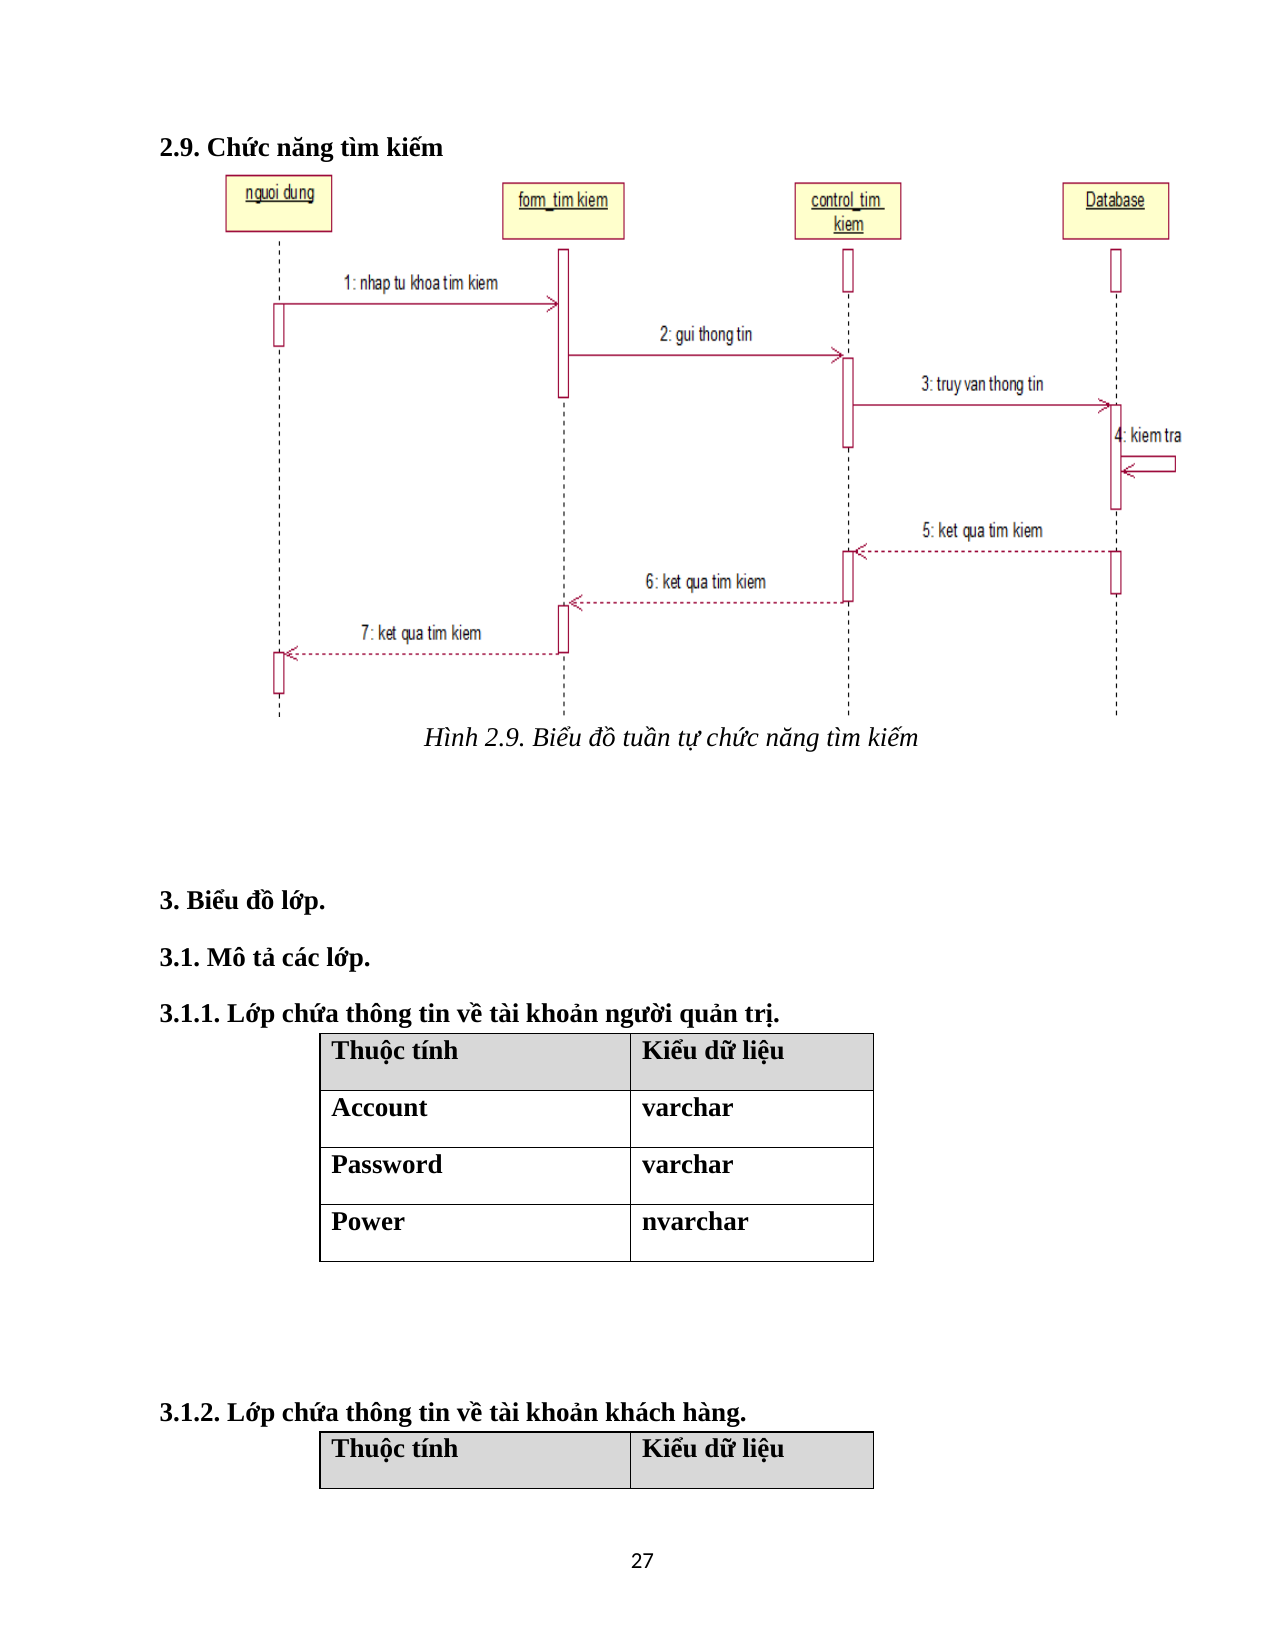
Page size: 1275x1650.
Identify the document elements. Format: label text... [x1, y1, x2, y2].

subtitle 3.1.1. Lớp chứa thông tin về tài khoản người quản trị. [159, 997, 1125, 1029]
subtitle 3.1. Mô tả các lớp. [159, 941, 1125, 972]
table_cell varchar [631, 1148, 873, 1204]
subtitle 3.1.2. Lớp chứa thông tin về tài khoản khách hàng. [159, 1396, 1125, 1427]
table_header Kiểu dữ liệu [631, 1433, 873, 1488]
table_cell Password [321, 1148, 630, 1204]
text 2.9. Chức năng tìm kiếm [159, 131, 1125, 162]
table_cell varchar [631, 1091, 873, 1147]
subtitle 3. Biểu đồ lớp. [159, 884, 1125, 916]
table_cell nvarchar [631, 1205, 873, 1261]
table_header Thuộc tính [321, 1034, 630, 1090]
table_cell Account [321, 1091, 630, 1147]
text Hình 2.9. Biểu đồ tuần tự chức năng tìm kiếm [220, 721, 1125, 752]
table_header Thuộc tính [321, 1433, 630, 1488]
table_cell Power [321, 1205, 630, 1261]
picture [220, 166, 1186, 717]
table_header Kiểu dữ liệu [631, 1034, 873, 1090]
